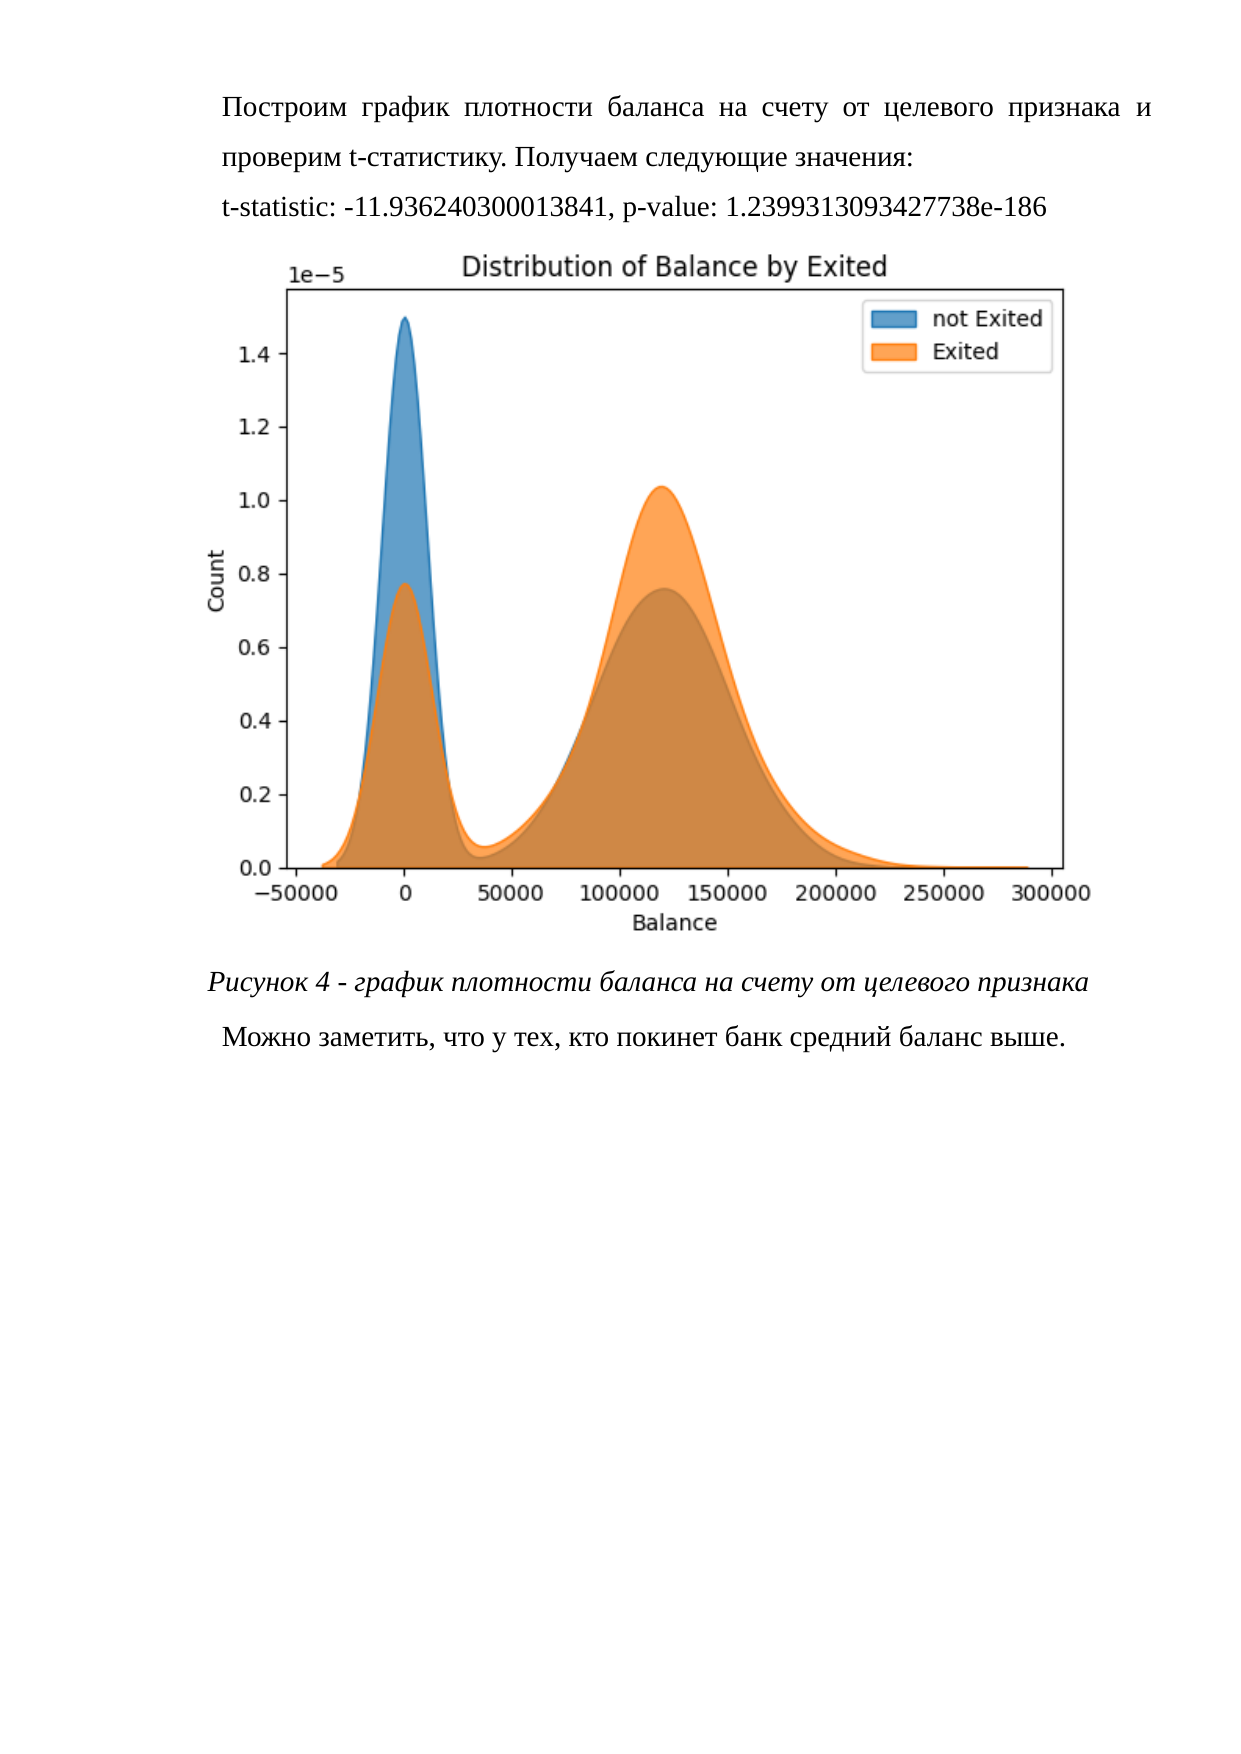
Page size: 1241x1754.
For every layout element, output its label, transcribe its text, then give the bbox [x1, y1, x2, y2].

text Можно заметить, что у тех, кто покинет банк средний баланс выше. [148, 1019, 1152, 1052]
picture [191, 239, 1108, 951]
text Рисунок 4 - график плотности баланса на счету от целевого признака [148, 964, 1152, 998]
text t-statistic: -11.936240300013841, p-value: 1.2399313093427738e-186 [222, 189, 1152, 223]
text Построим график плотности баланса на счету от целевого признака и проверим t-статистику. Получаем следующие значения: [222, 89, 1152, 172]
